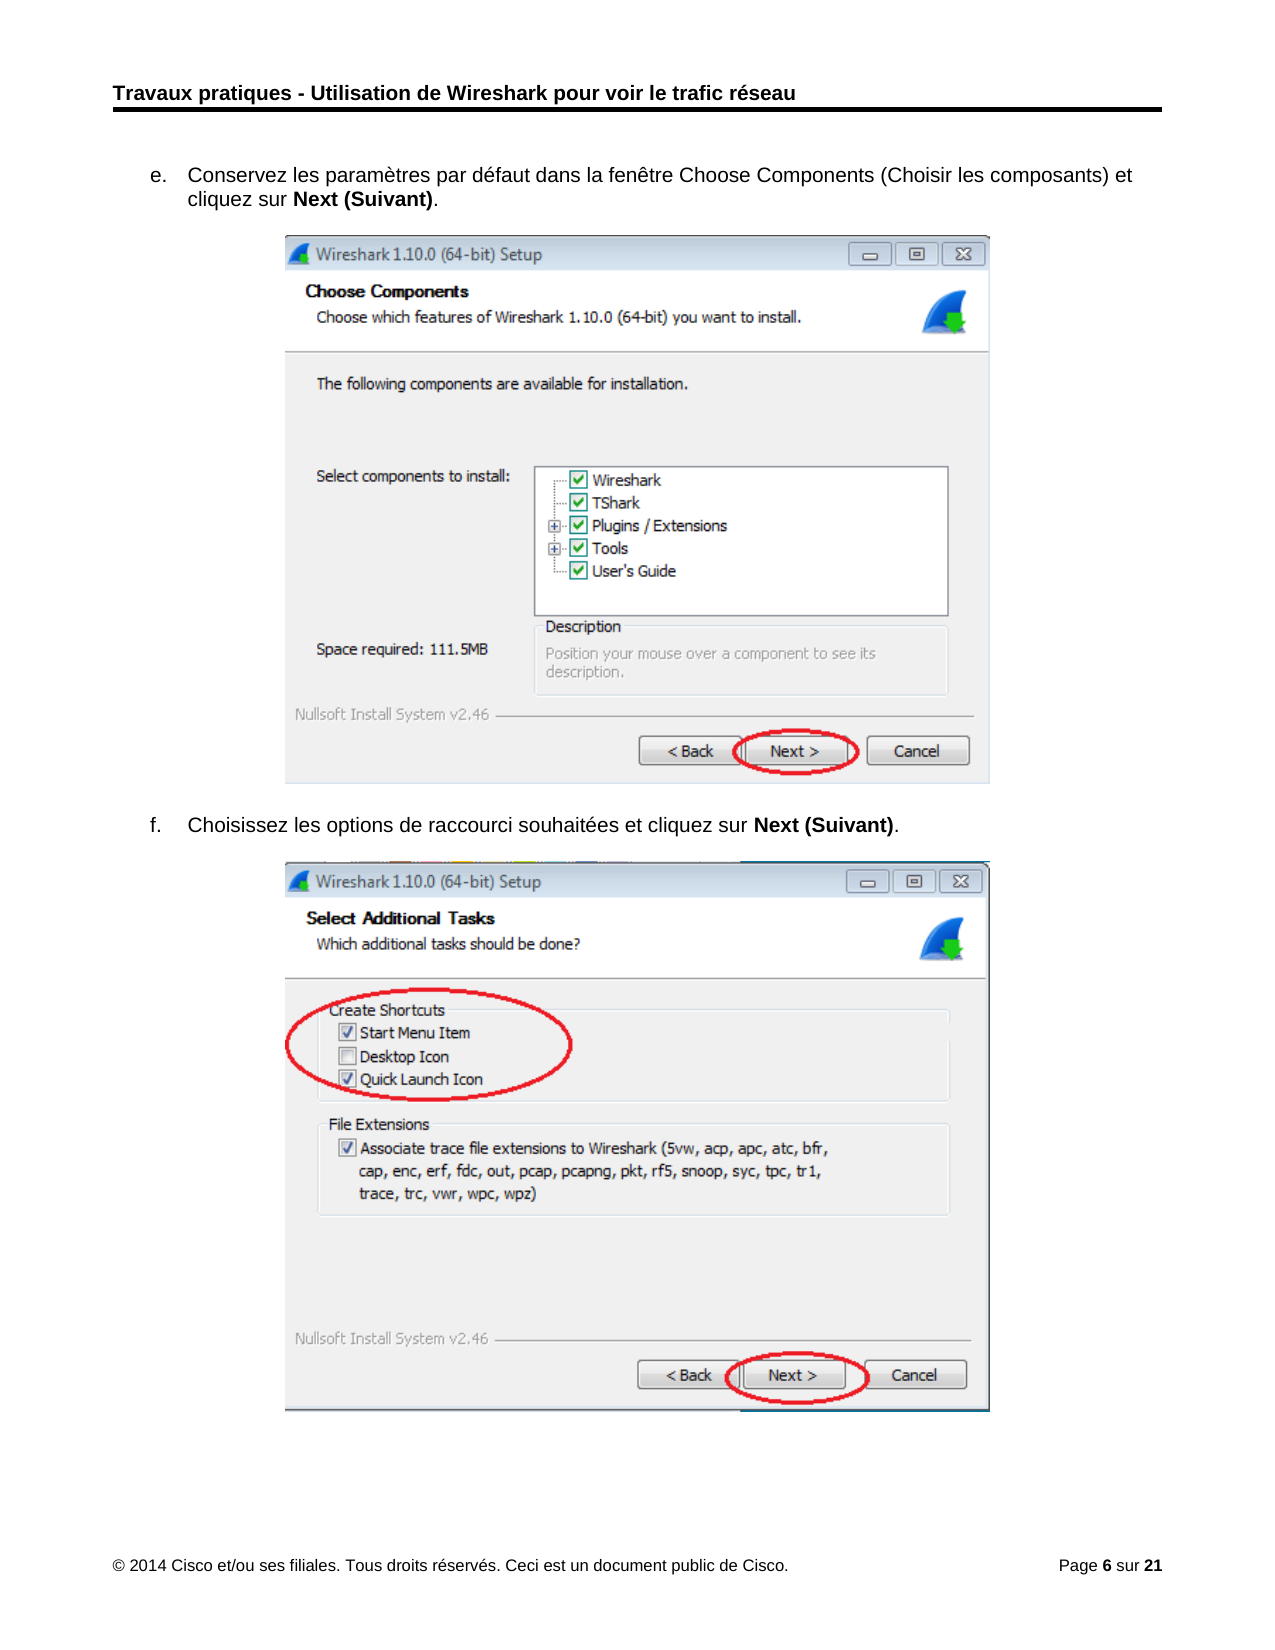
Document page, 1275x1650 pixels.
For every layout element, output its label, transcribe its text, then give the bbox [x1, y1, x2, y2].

picture [285, 861, 990, 1412]
picture [285, 235, 990, 784]
text Conservez les paramètres par défaut dans la fenêtre Choose Components (Choisir les composants) et cliquez sur Next (Suivant). [150, 162, 1162, 210]
text Choisissez les options de raccourci souhaitées et cliquez sur Next (Suivant). [150, 813, 1162, 837]
